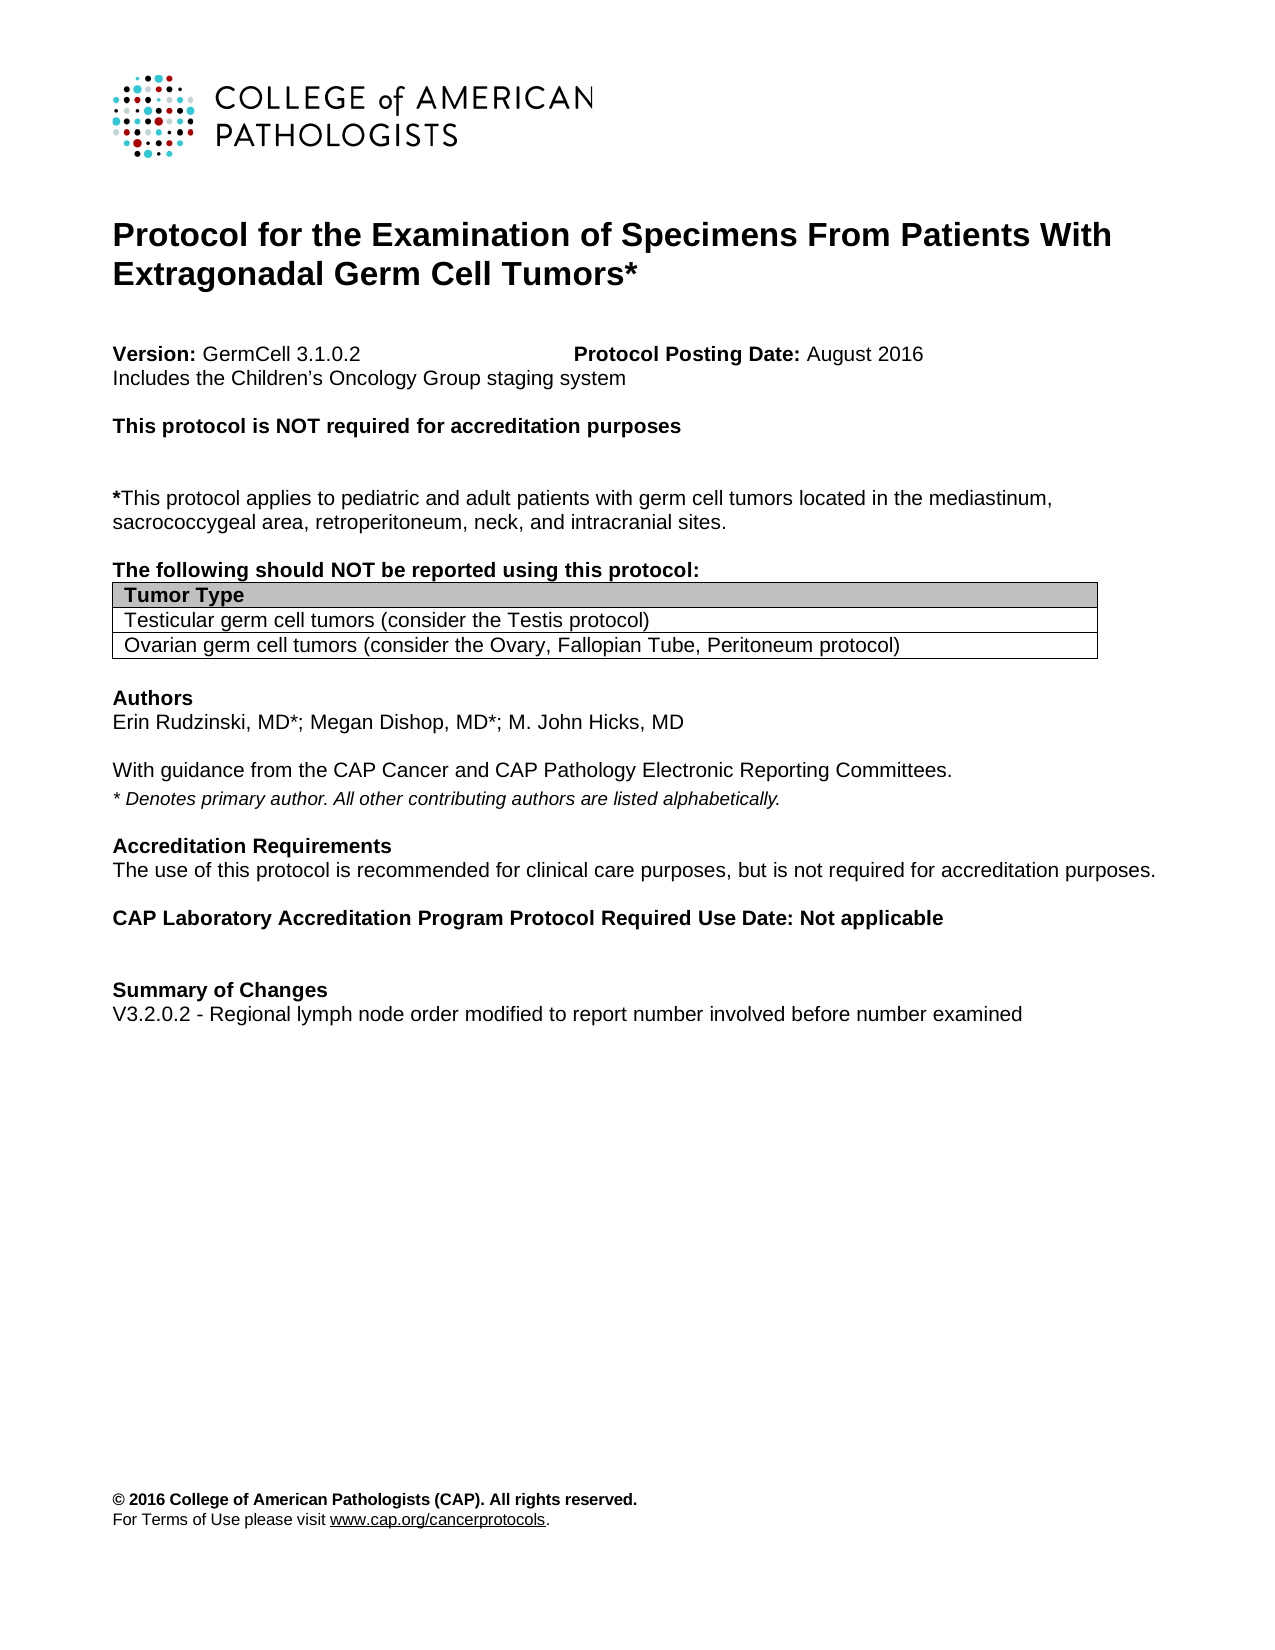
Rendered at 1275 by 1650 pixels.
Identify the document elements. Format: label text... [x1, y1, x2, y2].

picture [112, 75, 593, 158]
text V3.2.0.2 - Regional lymph node order modified to report number involved before number examined [112, 1002, 1162, 1026]
text Protocol for the Examination of Specimens From Patients With Extragonadal Germ Cell Tumors* [112, 215, 1162, 292]
table_header Protocol Posting Date: August 2016 [563, 341, 1191, 366]
text Summary of Changes [112, 978, 1162, 1002]
text Erin Rudzinski, MD*; Megan Dishop, MD*; M. John Hicks, MD [112, 709, 1162, 734]
text Accreditation Requirements [112, 834, 1162, 858]
table_header Version: GermCell 3.1.0.2 [101, 341, 562, 366]
text The use of this protocol is recommended for clinical care purposes, but is not required for accreditation purposes. [112, 858, 1162, 882]
table_cell Ovarian germ cell tumors (consider the Ovary, Fallopian Tube, Peritoneum protocol) [113, 633, 1097, 657]
text With guidance from the CAP Cancer and CAP Pathology Electronic Reporting Committees. [112, 758, 1162, 782]
subtitle Authors [112, 686, 1162, 709]
text The following should NOT be reported using this protocol: [112, 558, 1162, 582]
table_header CAP Laboratory Accreditation Program Protocol Required Use Date: Not applicable [101, 906, 1116, 930]
text * Denotes primary author. All other contributing authors are listed alphabetically. [112, 788, 1162, 809]
text *This protocol applies to pediatric and adult patients with germ cell tumors located in the mediastinum, sacrococcygeal area, retroperitoneum, neck, and intracranial sites. [112, 486, 1162, 534]
table_header Tumor Type [113, 583, 1097, 607]
table_cell Includes the Children’s Oncology Group staging system This protocol is NOT required for accreditation purposes [101, 366, 1097, 462]
table_cell Testicular germ cell tumors (consider the Testis protocol) [113, 608, 1097, 632]
